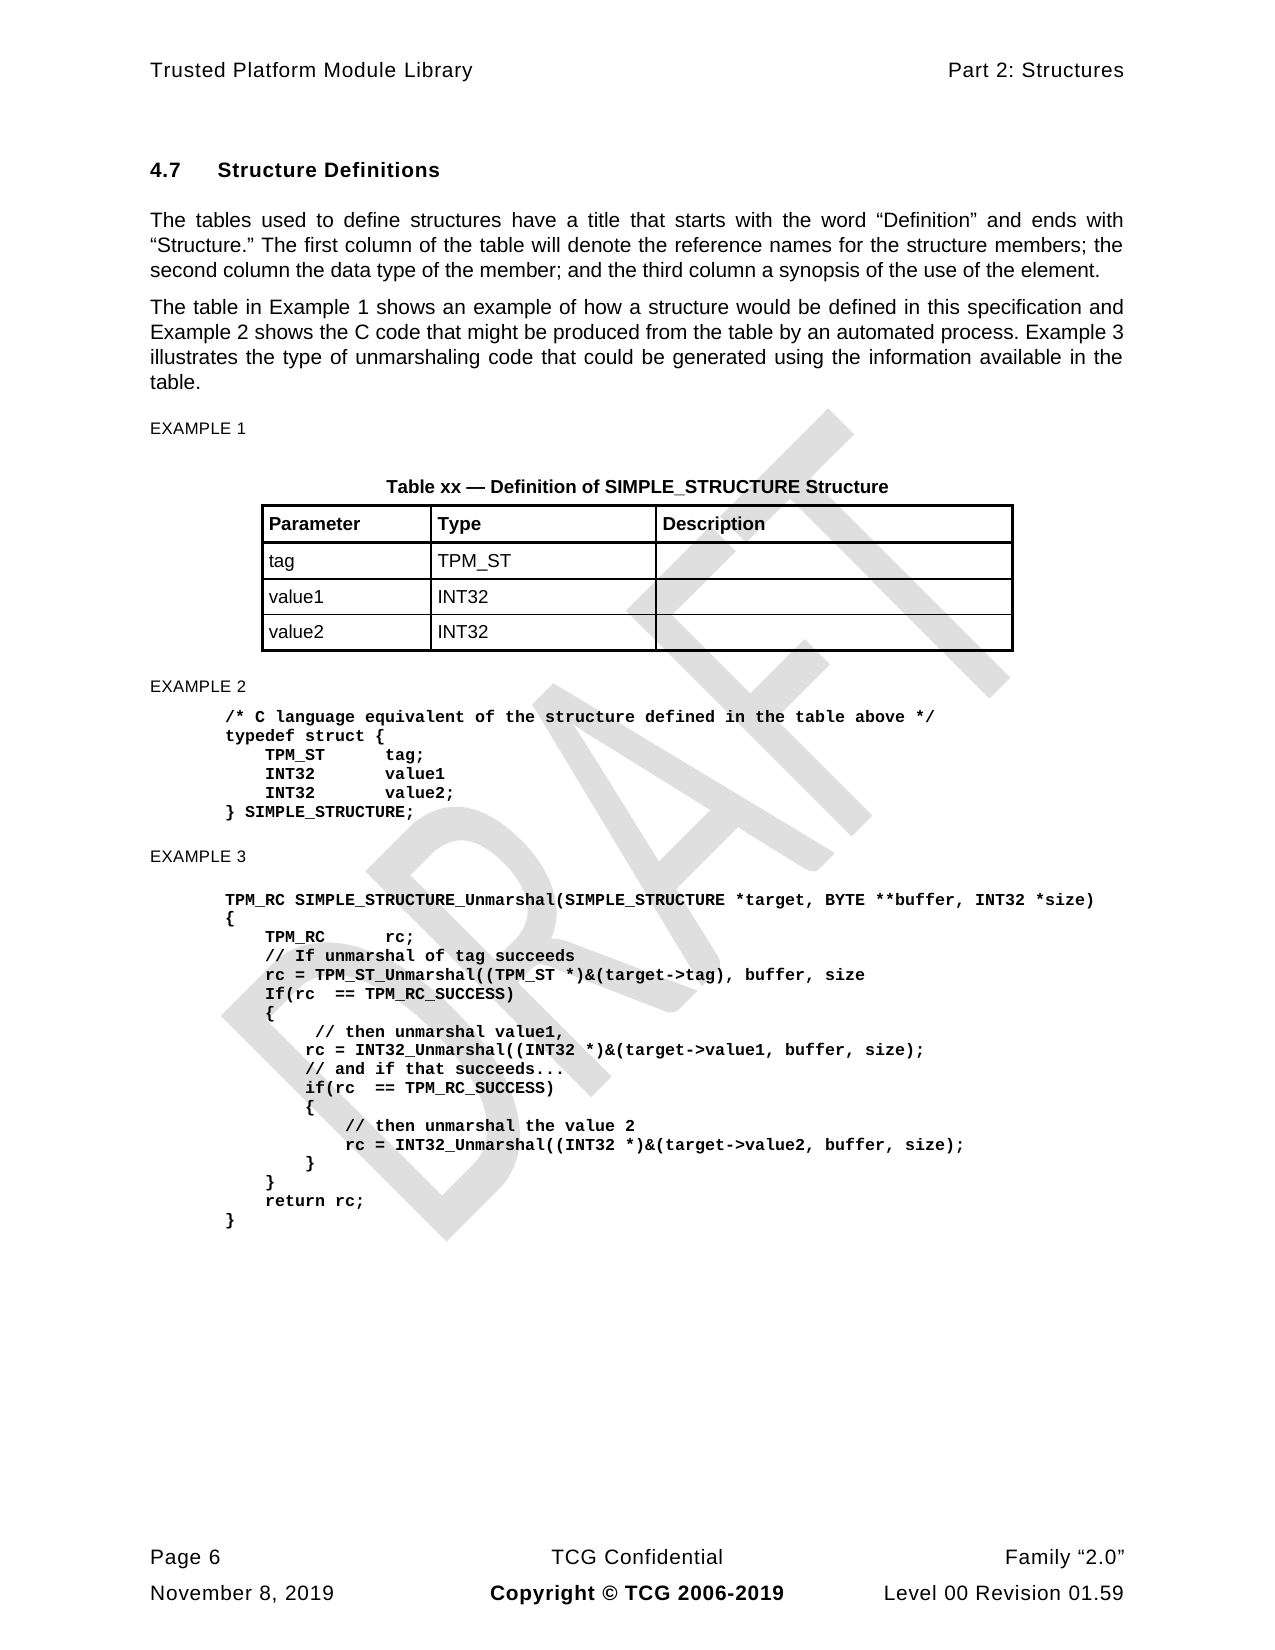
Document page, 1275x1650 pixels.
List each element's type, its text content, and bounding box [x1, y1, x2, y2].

text // then unmarshal the value 2 [225, 1117, 1125, 1136]
text INT32 value1 [225, 765, 1125, 784]
text EXAMPLE 1 [150, 419, 1125, 438]
text rc = INT32_Unmarshal((INT32 *)&(target->value1, buffer, size); [225, 1042, 1125, 1061]
text /* C language equivalent of the structure defined in the table above */ [225, 709, 1125, 728]
text } [225, 1174, 1125, 1193]
text EXAMPLE 3 [150, 847, 1125, 866]
text INT32 value2; [225, 784, 1125, 803]
table_cell [657, 615, 1011, 649]
text } [225, 1212, 1125, 1231]
table_cell tag [264, 544, 430, 578]
table_cell TPM_ST [432, 544, 655, 578]
table_cell [657, 580, 1011, 613]
table_header Type [432, 507, 655, 541]
title Table xx — Definition of SIMPLE_STRUCTURE Structure [150, 476, 1125, 497]
text // and if that succeeds... [225, 1061, 1125, 1080]
text rc = TPM_ST_Unmarshal((TPM_ST *)&(target->tag), buffer, size [225, 967, 1125, 985]
text // then unmarshal value1, [225, 1023, 1125, 1042]
table_cell [657, 544, 1011, 578]
text if(rc == TPM_RC_SUCCESS) [225, 1080, 1125, 1098]
table_header Description [657, 507, 1011, 541]
table_cell value2 [264, 615, 430, 649]
text } [225, 1155, 1125, 1174]
text rc = INT32_Unmarshal((INT32 *)&(target->value2, buffer, size); [225, 1136, 1125, 1155]
text The table in Example 1 shows an example of how a structure would be defined in this specification and Example 2 shows the C code that might be produced from the table by an automated process. Example 3 illustrates the type of unmarshaling code that could be generated using the information available in the table. [150, 294, 1125, 394]
table_cell INT32 [432, 580, 655, 613]
table_header Parameter [264, 507, 430, 541]
text EXAMPLE 2 [150, 677, 1125, 696]
text TPM_ST tag; [225, 747, 1125, 765]
text { [225, 1004, 1125, 1023]
table_cell value1 [264, 580, 430, 613]
text { [225, 1098, 1125, 1117]
text return rc; [225, 1193, 1125, 1212]
text // If unmarshal of tag succeeds [225, 948, 1125, 967]
text TPM_RC SIMPLE_STRUCTURE_Unmarshal(SIMPLE_STRUCTURE *target, BYTE **buffer, INT32 *size) [225, 891, 1125, 910]
text typedef struct { [225, 728, 1125, 747]
table_cell INT32 [432, 615, 655, 649]
text TPM_RC rc; [225, 929, 1125, 948]
text { [225, 910, 1125, 929]
subtitle Structure Definitions [150, 157, 1125, 181]
text The tables used to define structures have a title that starts with the word “Definition” and ends with “Structure.” The first column of the table will denote the reference names for the structure members; the second column the data type of the member; and the third column a synopsis of the use of the element. [150, 206, 1125, 281]
text If(rc == TPM_RC_SUCCESS) [225, 985, 1125, 1004]
text } SIMPLE_STRUCTURE; [225, 803, 1125, 822]
